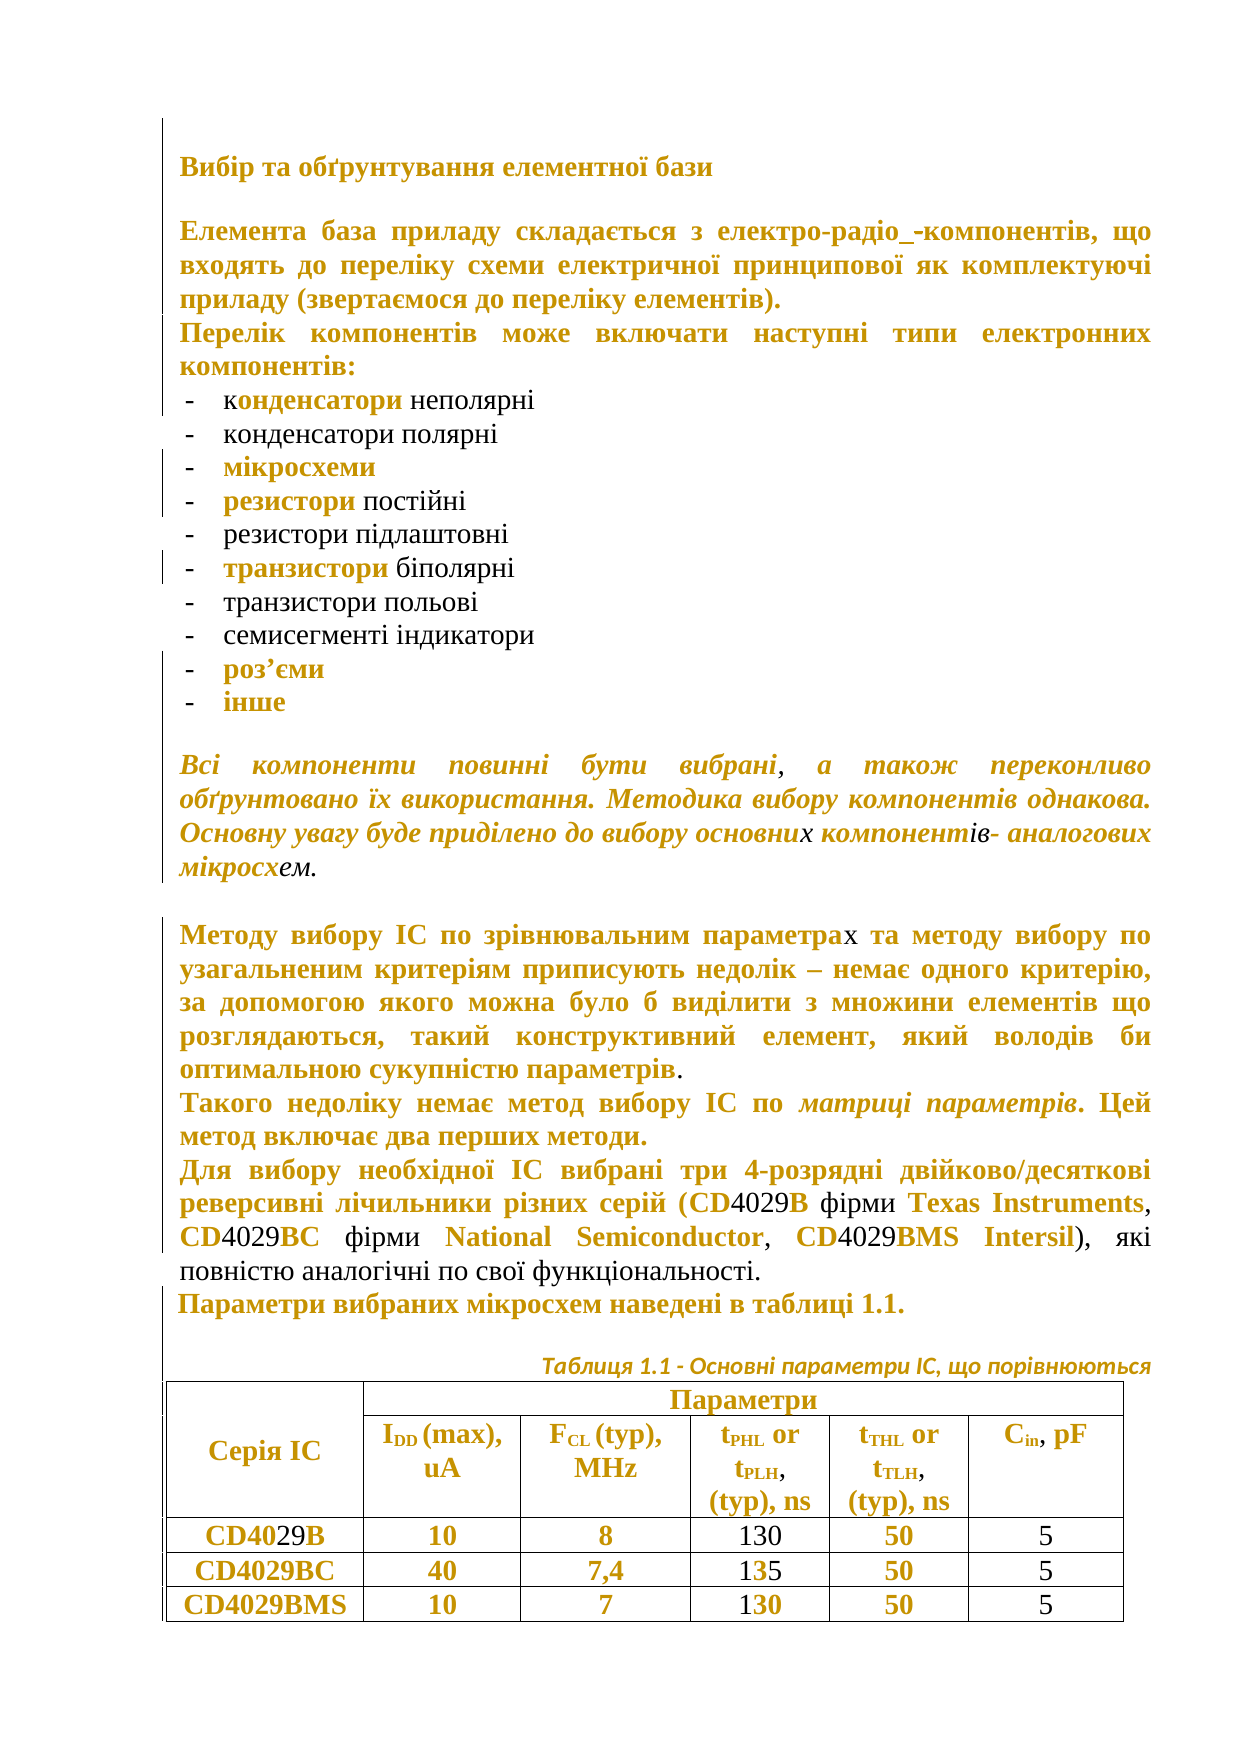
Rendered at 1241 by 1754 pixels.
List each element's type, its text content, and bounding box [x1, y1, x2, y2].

text Всі компоненти повинні бути вибрані, а також переконливо обґрунтовано їх використання. Методика вибору компонентів однакова. Основну увагу буде приділено до вибору основних компонентів- аналогових мікросхем. [179, 747, 1152, 883]
text Для вибору необхідної ІС вибрані три 4-розрядні двійково/десяткові реверсивні лічильники різних серій (CD4029B фірми Texas Instruments, CD4029BC фірми National Semiconductor, CD4029BMS Intersil), які повністю аналогічні по свої функціональності. [179, 1152, 1152, 1286]
list мікросхеми [184, 449, 1152, 483]
table_cell 5 [969, 1518, 1123, 1552]
table_cell 130 [691, 1587, 829, 1621]
table_header Серія ІС [167, 1382, 363, 1517]
text Параметри вибраних мікросхем наведені в таблиці 1.1. [177, 1286, 1152, 1320]
list транзистори біполярні [184, 550, 1152, 584]
list конденсатори полярні [184, 416, 1152, 449]
text Вибір та обґрунтування елементної бази [179, 149, 1152, 182]
text Таблиця 1.1 - Основні параметри ІС, що порівнюються [177, 1350, 1152, 1381]
table_cell CD4029B [167, 1518, 363, 1552]
table_cell 7 [521, 1587, 690, 1621]
list транзистори польові [184, 584, 1152, 617]
list семисегменті індикатори [184, 617, 1152, 651]
table_cell 10 [364, 1518, 520, 1552]
table_cell 5 [969, 1553, 1123, 1586]
text Такого недоліку немає метод вибору ІС по матриці параметрів. Цей метод включає два перших методи. [179, 1085, 1152, 1152]
list інше [184, 684, 1152, 718]
table_cell 50 [830, 1553, 968, 1586]
table_cell tTHL or tTLH, (typ), ns [830, 1416, 968, 1517]
table_cell 7,4 [521, 1553, 690, 1586]
text Методу вибору ІС по зрівнювальним параметрах та методу вибору по узагальненим критеріям приписують недолік – немає одного критерію, за допомогою якого можна було б виділити з множини елементів що розглядаються, такий конструктивний елемент, який володів би оптимальною сукупністю параметрів. [179, 917, 1152, 1085]
table_cell Сin, pF [969, 1416, 1123, 1517]
table_cell 50 [830, 1518, 968, 1552]
table_cell 5 [969, 1587, 1123, 1621]
list резистори постійні [184, 483, 1152, 517]
table_cell 50 [830, 1587, 968, 1621]
table_cell 8 [521, 1518, 690, 1552]
list роз’єми [184, 651, 1152, 684]
list конденсатори неполярні [184, 382, 1152, 416]
table_header Параметри [364, 1382, 1123, 1415]
table_cell FCL (typ), MHz [521, 1416, 690, 1517]
table_cell CD4029BC [167, 1553, 363, 1586]
table_cell tPHL or tPLH, (typ), ns [691, 1416, 829, 1517]
list резистори підлаштовні [184, 517, 1152, 550]
text Перелік компонентів може включати наступні типи електронних компонентів: [179, 315, 1152, 382]
table_cell 130 [691, 1518, 829, 1552]
table_cell IDD (max), uA [364, 1416, 520, 1517]
table_cell 135 [691, 1553, 829, 1586]
table_cell 40 [364, 1553, 520, 1586]
table_cell 10 [364, 1587, 520, 1621]
text Елемента база приладу складається з електро-радіокомпонентів, що входять до переліку схеми електричної принципової як комплектуючі приладу (звертаємося до переліку елементів). [179, 213, 1152, 314]
table_cell CD4029BMS [167, 1587, 363, 1621]
